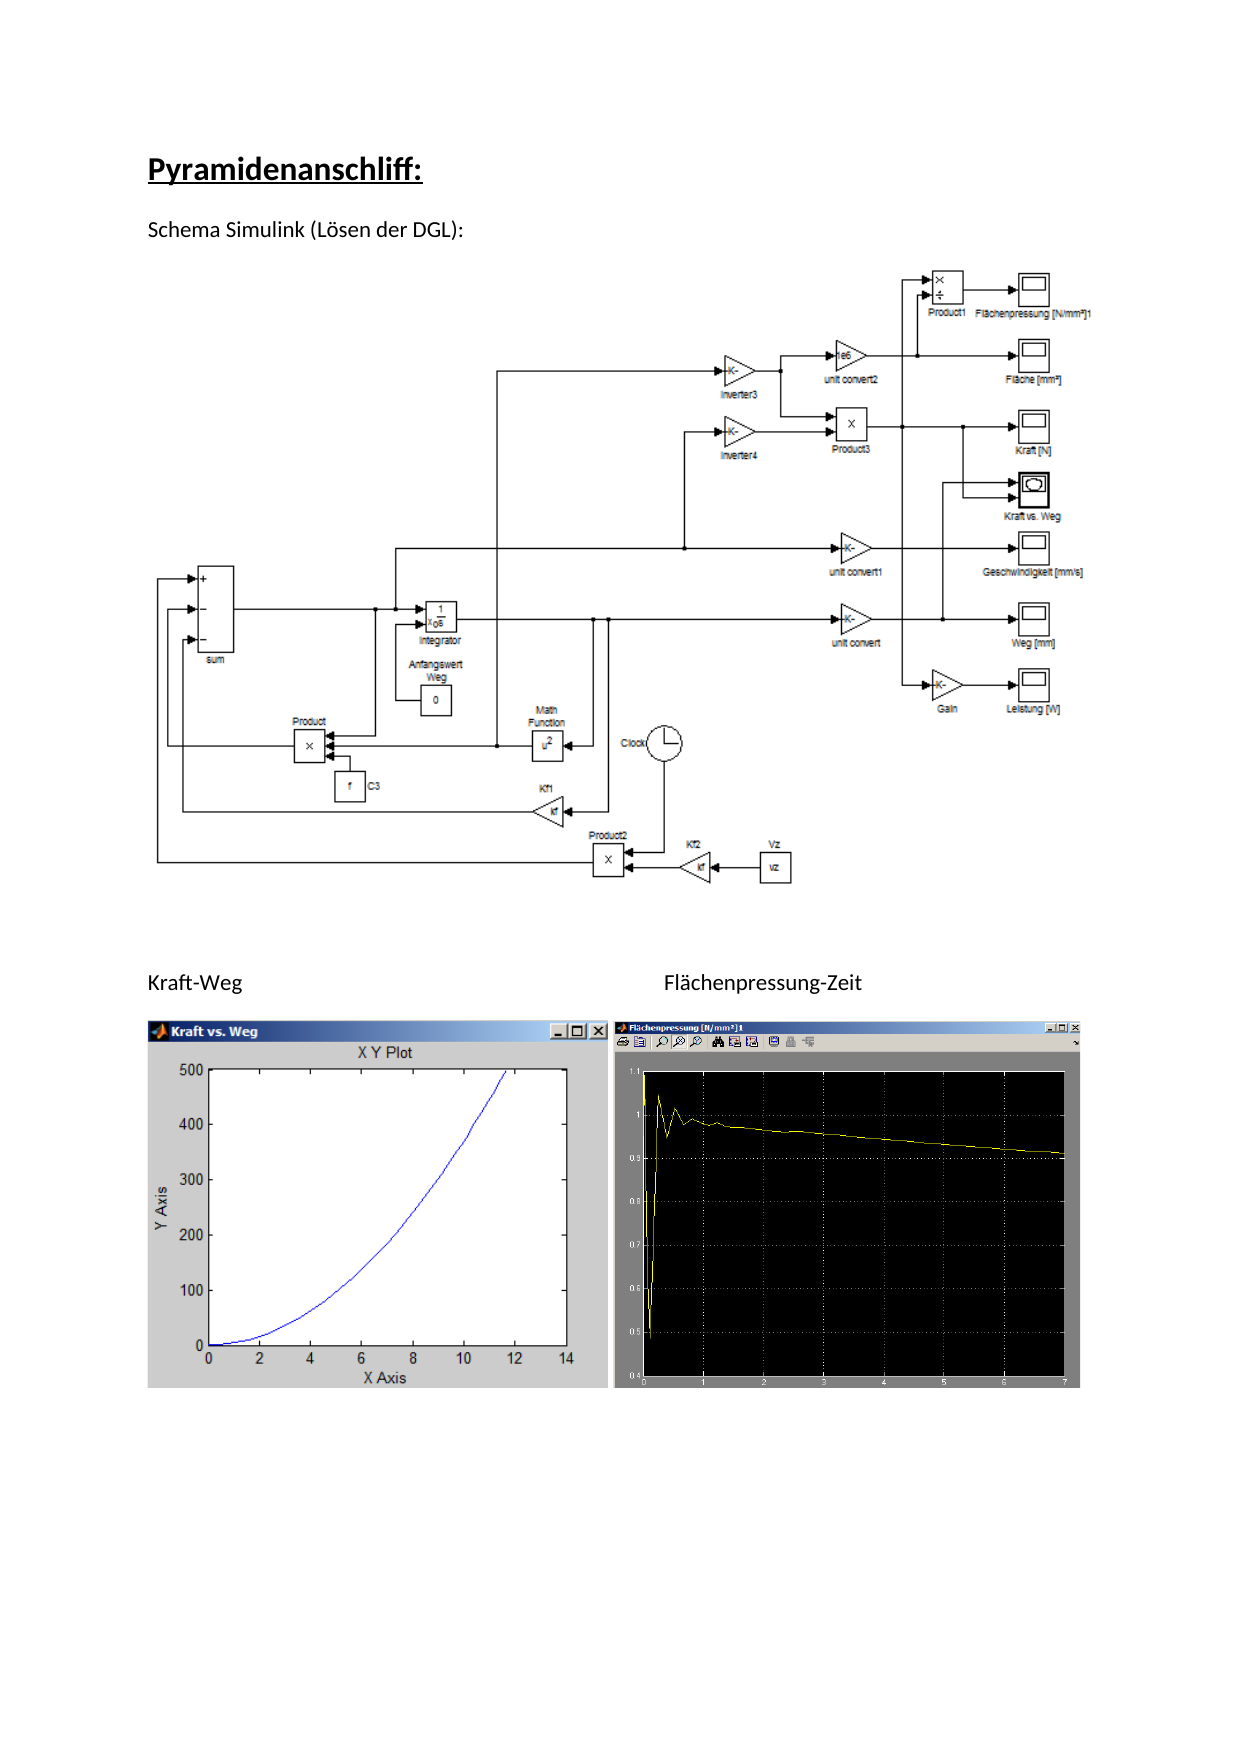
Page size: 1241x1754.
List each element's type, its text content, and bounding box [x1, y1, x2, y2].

text Pyramidenanschliff: [148, 148, 1093, 188]
picture [613, 1021, 1081, 1388]
picture [147, 268, 1093, 890]
text Kraft-Weg Flächenpressung-Zeit [148, 968, 1093, 996]
picture [147, 1020, 608, 1388]
text Schema Simulink (Lösen der DGL): [148, 215, 1093, 243]
